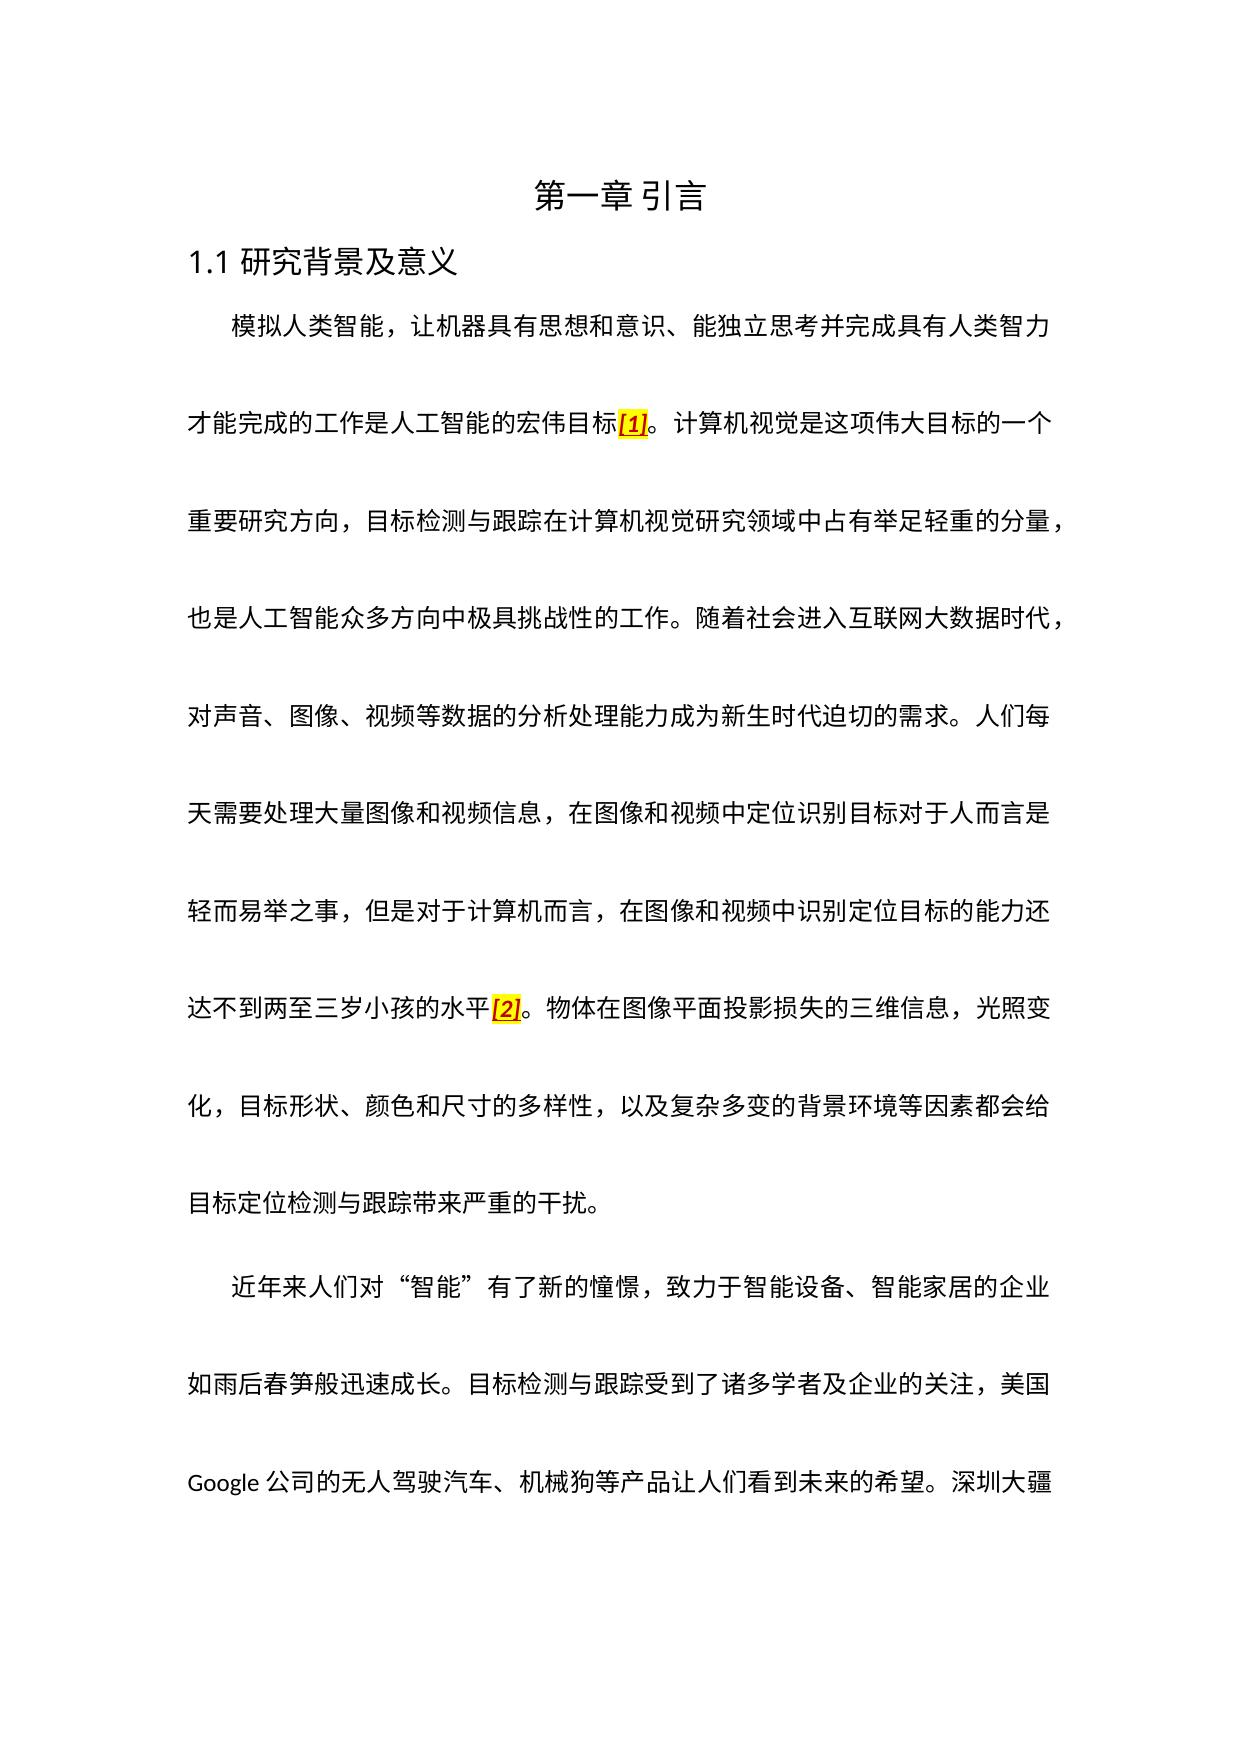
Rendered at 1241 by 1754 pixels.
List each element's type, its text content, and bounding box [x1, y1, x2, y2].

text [187, 1253, 1053, 1513]
text 模拟人类智能，让机器具有思想和意识、能独立思考并完成具有人类智力才能完成的工作是人工智能的宏伟目标[1]。计算机视觉是这项伟大目标的一个重要研究方向，目标检测与跟踪在计算机视觉研究领域中占有举足轻重的分量，也是人工智能众多方向中极具挑战性的工作。随着社会进入互联网大数据时代，对声音、图像、视频等数据的分析处理能力成为新生时代迫切的需求。人们每天需要处理大量图像和视频信息，在图像和视频中定位识别目标对于人而言是轻而易举之事，但是对于计算机而言，在图像和视频中识别定位目标的能力还达不到两至三岁小孩的水平[2]。物体在图像平面投影损失的三维信息，光照变化，目标形状、颜色和尺寸的多样性，以及复杂多变的背景环境等因素都会给目标定位检测与跟踪带来严重的干扰。 [187, 292, 1053, 1234]
text 第一章 引言 [187, 162, 1053, 227]
text 1.1 研究背景及意义 [187, 227, 1053, 292]
